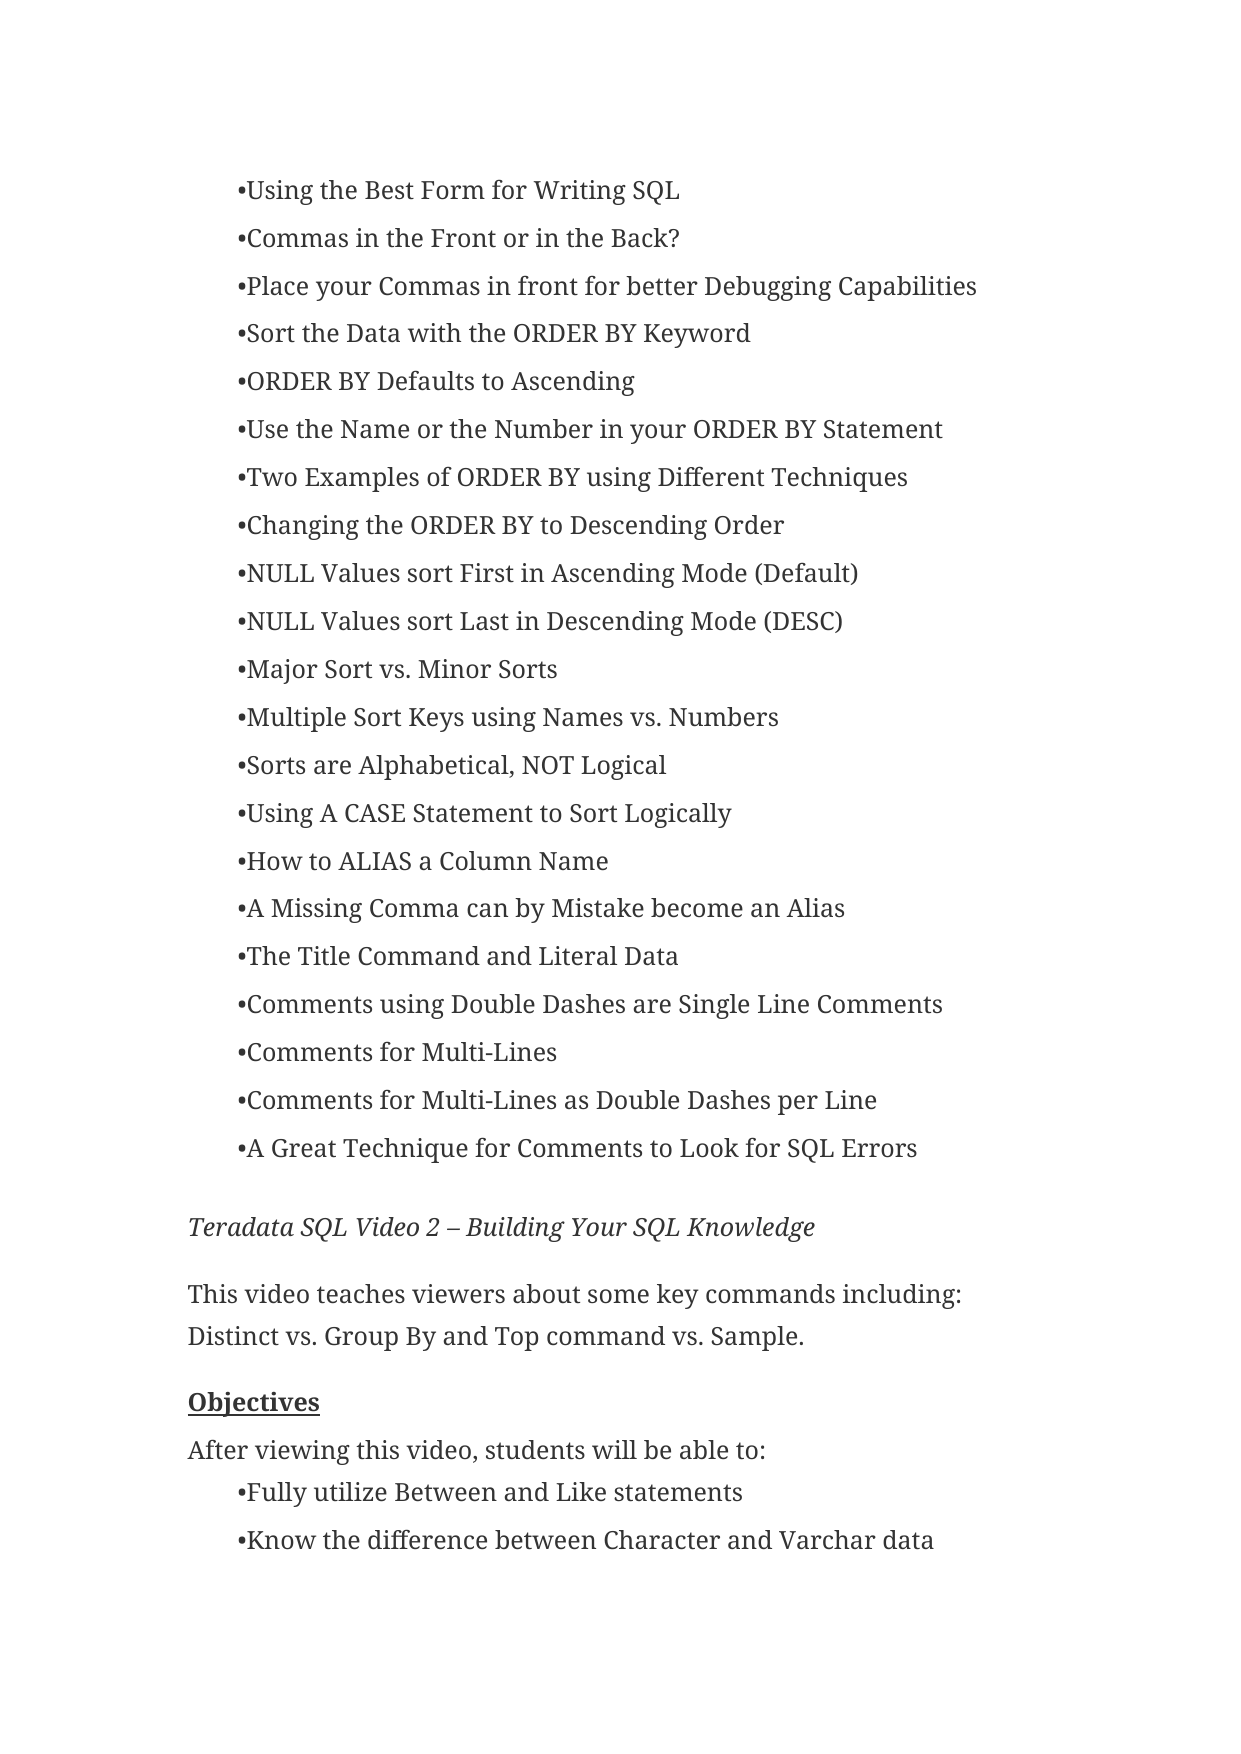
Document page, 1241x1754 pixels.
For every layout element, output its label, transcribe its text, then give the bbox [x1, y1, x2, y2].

text •Sort the Data with the ORDER BY Keyword [237, 312, 1053, 354]
text •Place your Commas in front for better Debugging Capabilities [237, 264, 1053, 306]
text After viewing this video, students will be able to: [187, 1429, 1053, 1471]
text •Know the difference between Character and Varchar data [237, 1519, 1053, 1560]
text •ORDER BY Defaults to Ascending [237, 360, 1053, 402]
text •Changing the ORDER BY to Descending Order [237, 504, 1053, 546]
text •Using the Best Form for Writing SQL [237, 169, 1053, 210]
text •Two Examples of ORDER BY using Different Techniques [237, 456, 1053, 498]
text Teradata SQL Video 2 – Building Your SQL Knowledge [187, 1206, 1053, 1248]
text •Fully utilize Between and Like statements [237, 1471, 1053, 1512]
text •Commas in the Front or in the Back? [237, 217, 1053, 258]
text •Sorts are Alphabetical, NOT Logical [237, 744, 1053, 785]
text •A Missing Comma can by Mistake become an Alias [237, 887, 1053, 929]
text •A Great Technique for Comments to Look for SQL Errors [237, 1127, 1053, 1169]
text Objectives [187, 1381, 1053, 1423]
text •Comments for Multi-Lines [237, 1031, 1053, 1073]
text •Comments using Double Dashes are Single Line Comments [237, 983, 1053, 1025]
text •Using A CASE Statement to Sort Logically [237, 792, 1053, 833]
text •Major Sort vs. Minor Sorts [237, 648, 1053, 689]
text •The Title Command and Literal Data [237, 935, 1053, 977]
text •NULL Values sort Last in Descending Mode (DESC) [237, 600, 1053, 642]
text •Multiple Sort Keys using Names vs. Numbers [237, 696, 1053, 737]
text This video teaches viewers about some key commands including: Distinct vs. Group By and Top command vs. Sample. [187, 1273, 1053, 1356]
text •NULL Values sort First in Ascending Mode (Default) [237, 552, 1053, 594]
text •How to ALIAS a Column Name [237, 839, 1053, 881]
text •Comments for Multi-Lines as Double Dashes per Line [237, 1079, 1053, 1121]
text •Use the Name or the Number in your ORDER BY Statement [237, 408, 1053, 450]
